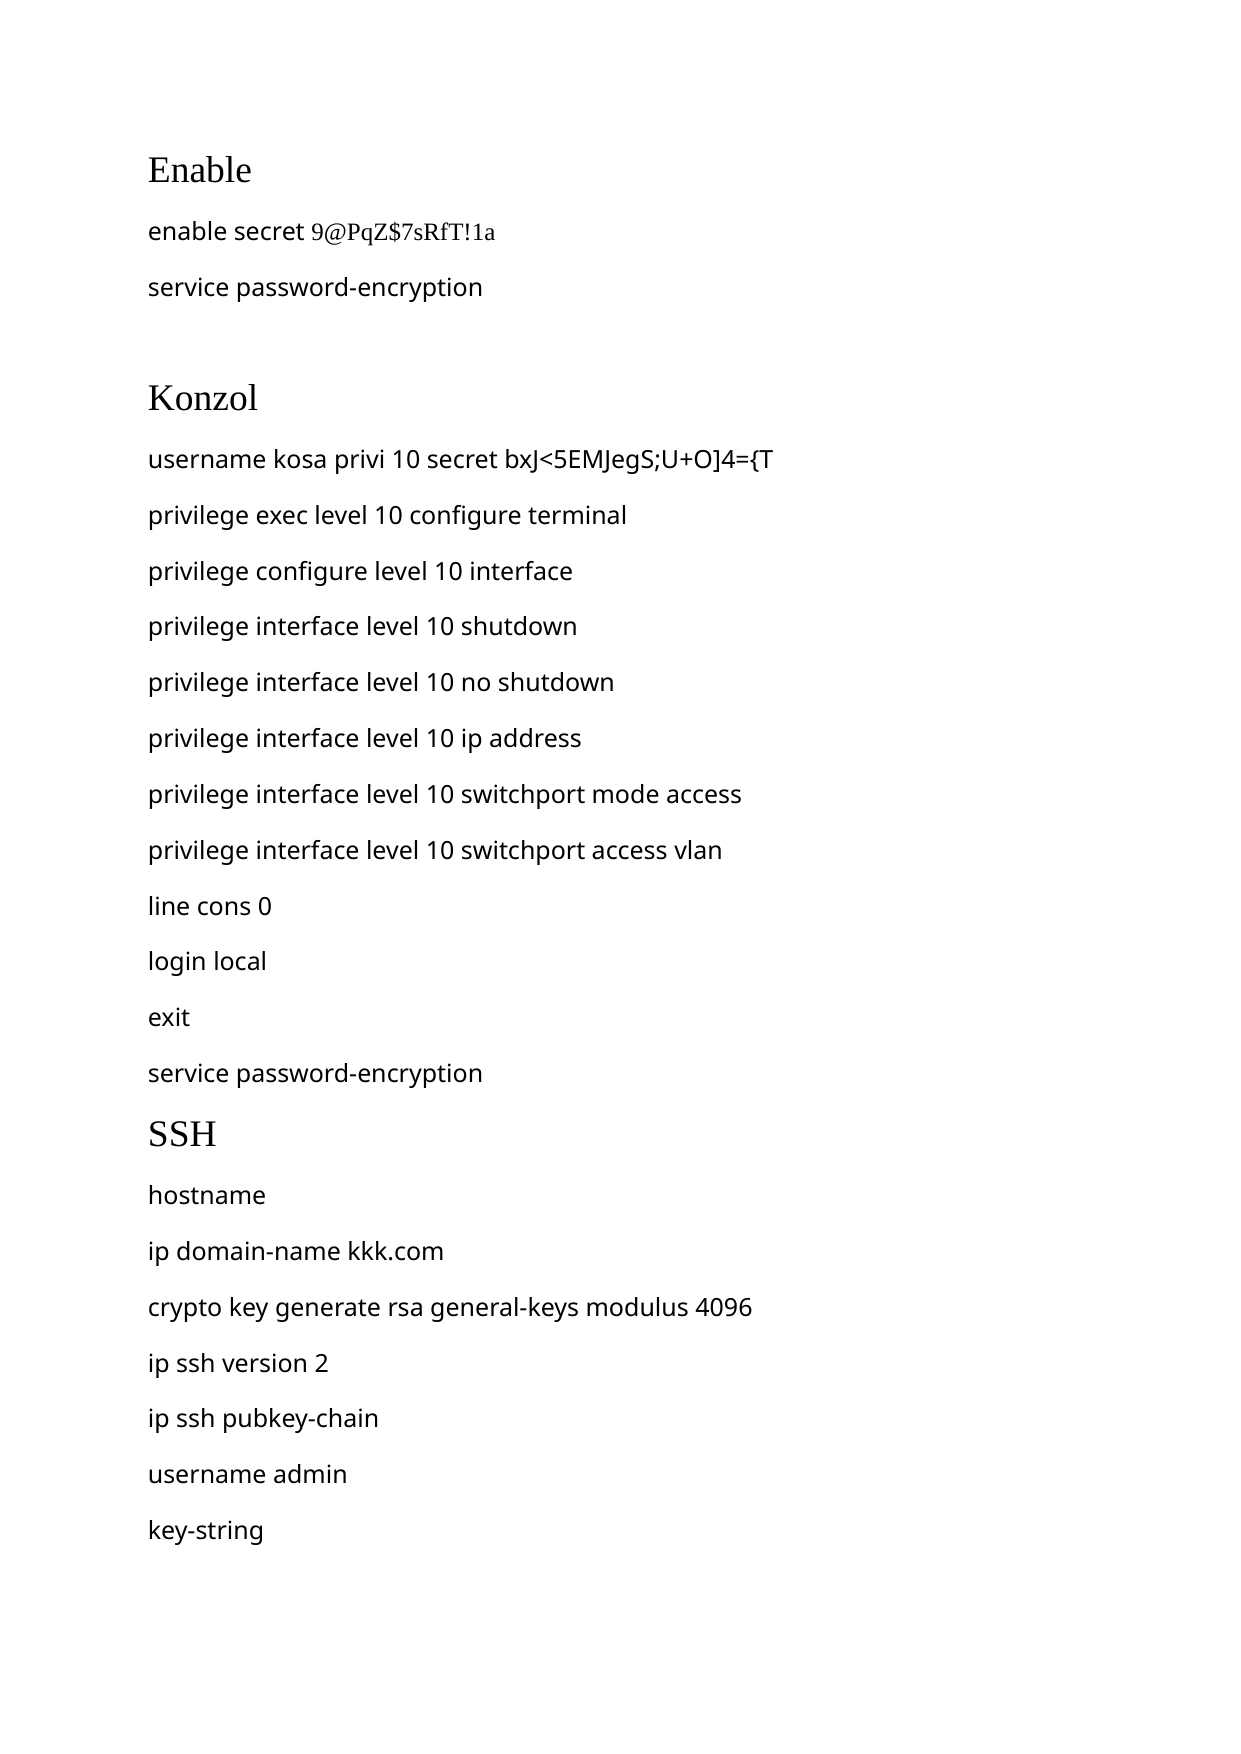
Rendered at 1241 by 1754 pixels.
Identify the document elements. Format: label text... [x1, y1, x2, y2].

text username admin [148, 1457, 1093, 1491]
text service password-encryption [148, 1056, 1093, 1090]
text ip ssh pubkey-chain [148, 1401, 1093, 1435]
text privilege interface level 10 switchport access vlan [148, 832, 1093, 866]
text crypto key generate rsa general-keys modulus 4096 [148, 1289, 1093, 1323]
text privilege interface level 10 switchport mode access [148, 776, 1093, 811]
text Konzol [148, 375, 1093, 418]
text login local [148, 944, 1093, 978]
text key-string [148, 1513, 1093, 1547]
text enable secret 9@PqZ$7sRfT!1a [148, 214, 1093, 248]
text privilege interface level 10 shutdown [148, 609, 1093, 643]
text ip domain-name kkk.com [148, 1233, 1093, 1268]
text service password-encryption [148, 270, 1093, 304]
text line cons 0 [148, 888, 1093, 922]
text ip ssh version 2 [148, 1345, 1093, 1379]
text hostname [148, 1178, 1093, 1212]
text exit [148, 1000, 1093, 1034]
text username kosa privi 10 secret bxJ<5EMJegS;U+O]4={T [148, 441, 1093, 476]
text SSH [148, 1111, 1093, 1154]
text Enable [148, 148, 1093, 191]
text privilege interface level 10 ip address [148, 721, 1093, 755]
text privilege exec level 10 configure terminal [148, 497, 1093, 531]
text privilege interface level 10 no shutdown [148, 665, 1093, 699]
text privilege configure level 10 interface [148, 553, 1093, 587]
